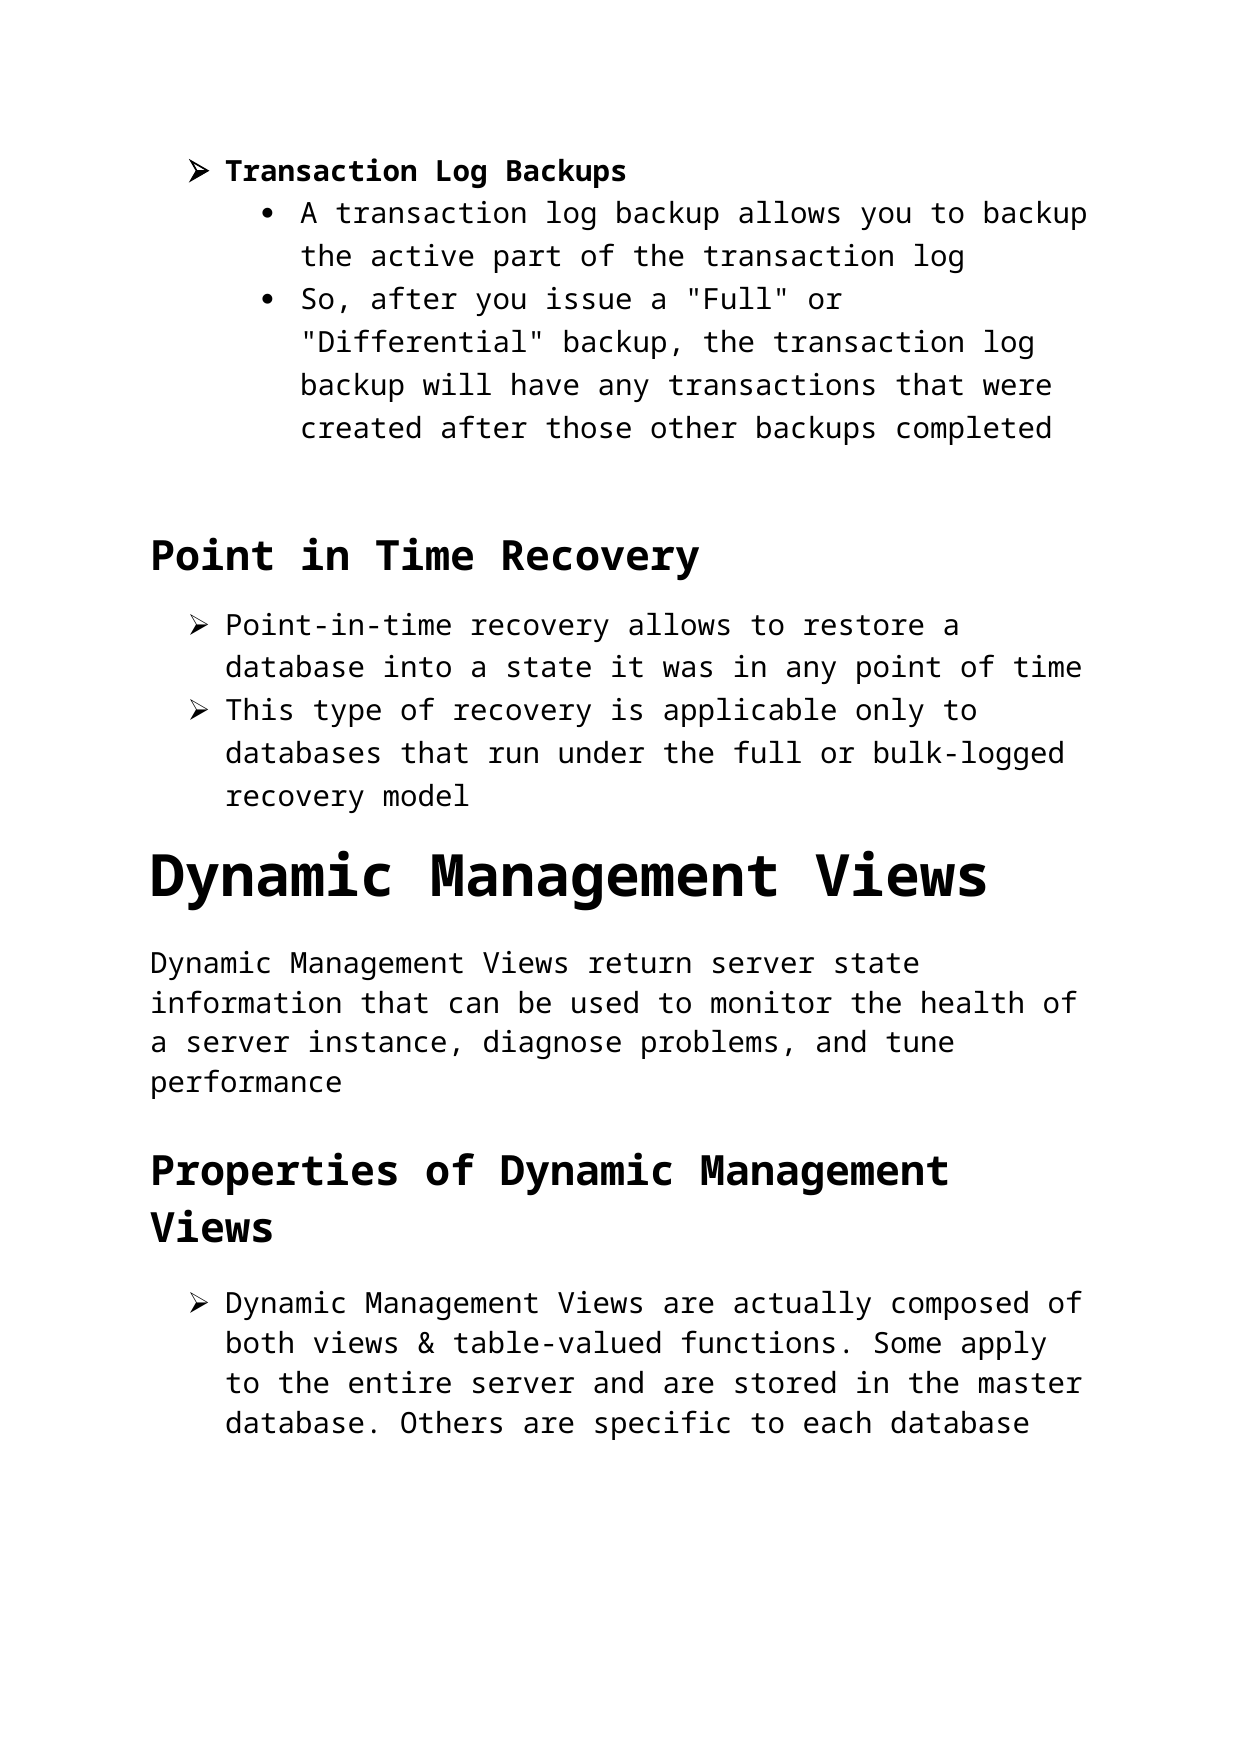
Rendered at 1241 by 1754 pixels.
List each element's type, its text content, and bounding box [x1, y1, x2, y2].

text Point in Time Recovery [150, 526, 1090, 583]
text Properties of Dynamic Management Views [150, 1141, 1090, 1254]
list Dynamic Management Views are actually composed of both views & table-valued functions. Some apply to the entire server and are stored in the master database. Others are specific to each database [187, 1283, 1090, 1442]
list This type of recovery is applicable only to databases that run under the full or bulk-logged recovery model [187, 689, 1090, 815]
list Transaction Log Backups [187, 150, 1090, 190]
list Point-in-time recovery allows to restore a database into a state it was in any point of time [187, 604, 1090, 686]
list So, after you issue a "Full" or "Differential" backup, the transaction log backup will have any transactions that were created after those other backups completed [262, 278, 1090, 447]
text Dynamic Management Views return server state information that can be used to monitor the health of a server instance, diagnose problems, and tune performance [150, 942, 1090, 1101]
text Dynamic Management Views [150, 834, 1090, 914]
list A transaction log backup allows you to backup the active part of the transaction log [262, 193, 1090, 275]
